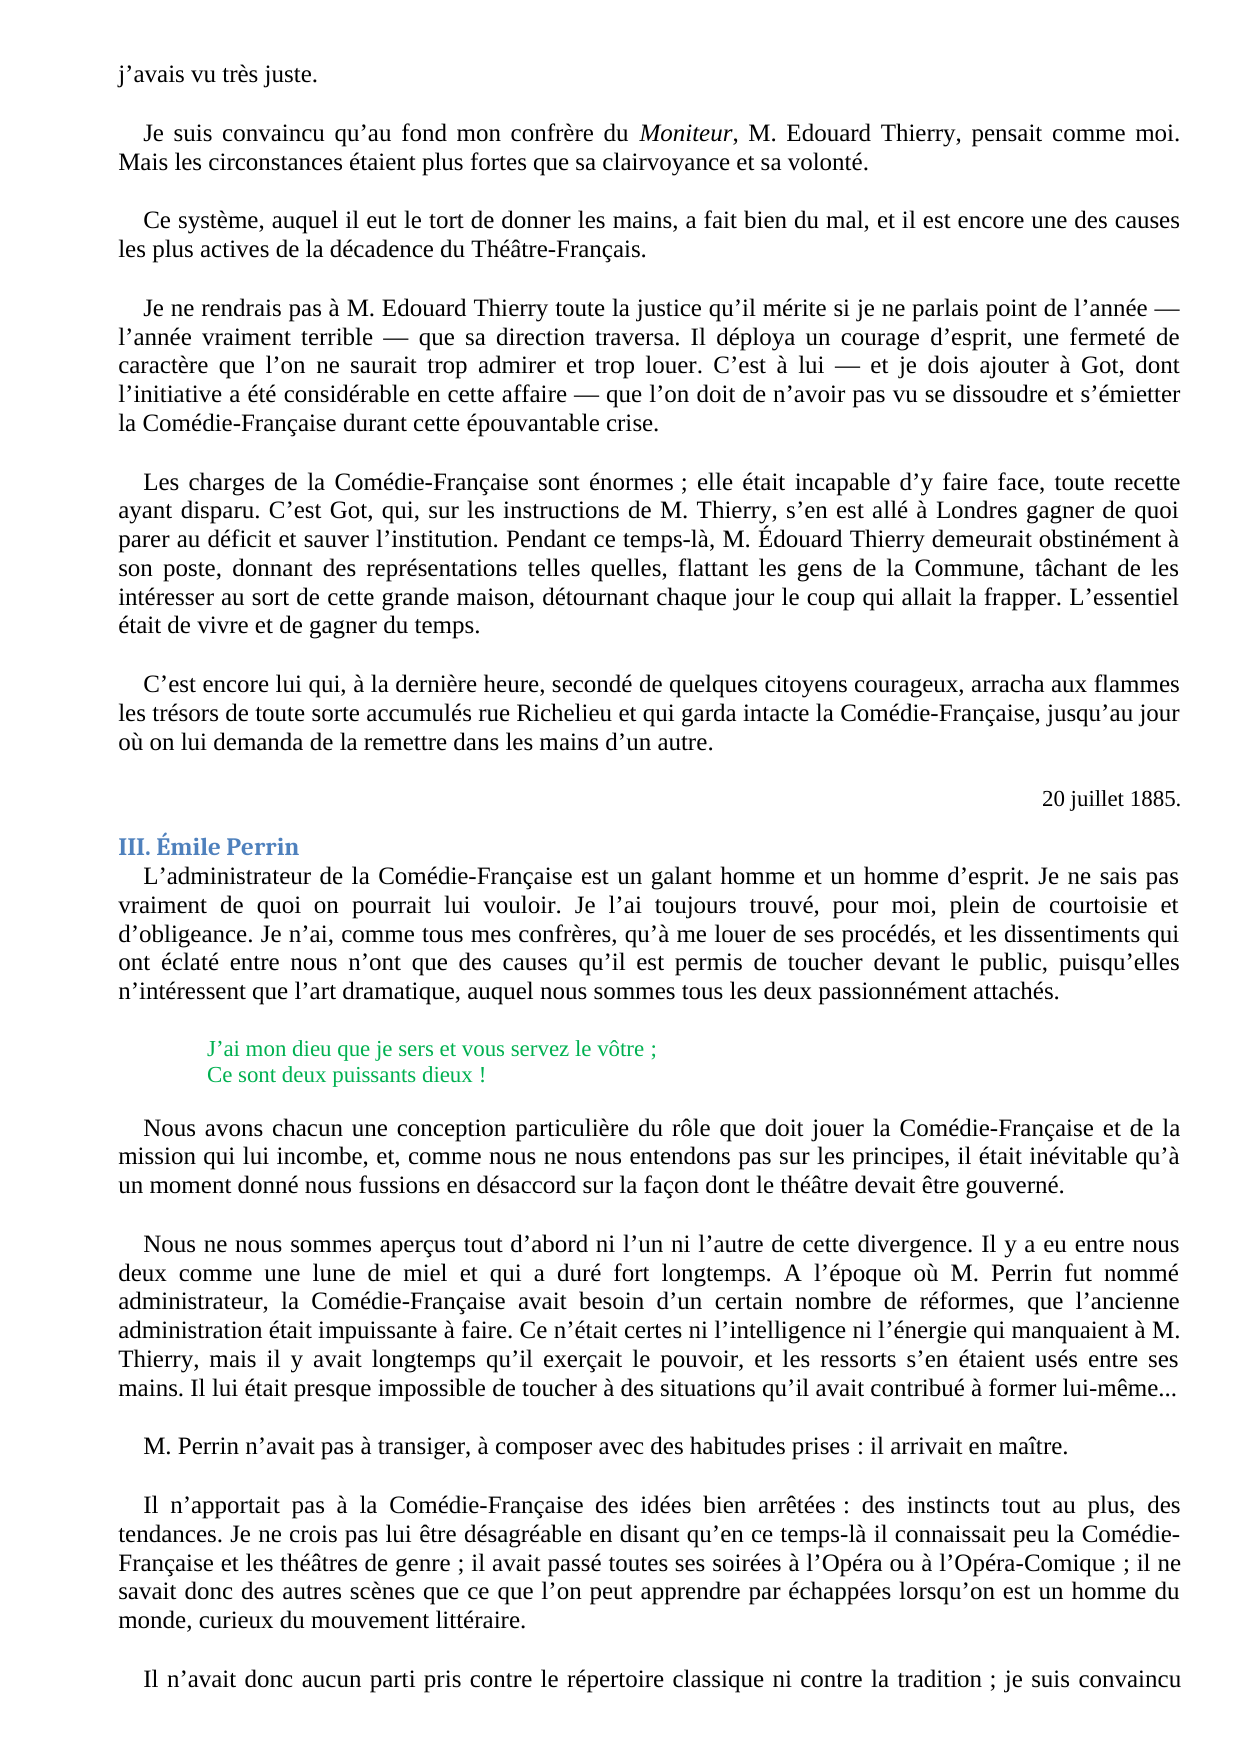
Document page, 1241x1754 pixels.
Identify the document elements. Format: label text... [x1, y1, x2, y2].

text M. Perrin n’avait pas à transiger, à composer avec des habitudes prises : il arrivait en maître. [118, 1431, 1181, 1460]
text Ce sont deux puissants dieux ! [207, 1061, 1181, 1088]
text Les charges de la Comédie-Française sont énormes ; elle était incapable d’y faire face, toute recette ayant disparu. C’est Got, qui, sur les instructions de M. Thierry, s’en est allé à Londres gagner de quoi parer au déficit et sauver l’institution. Pendant ce temps-là, M. Édouard Thierry demeurait obstinément à son poste, donnant des représentations telles quelles, flattant les gens de la Commune, tâchant de les intéresser au sort de cette grande maison, détournant chaque jour le coup qui allait la frapper. L’essentiel était de vivre et de gagner du temps. [118, 467, 1181, 639]
text J’ai mon dieu que je sers et vous servez le vôtre ; [207, 1035, 1181, 1061]
text Nous ne nous sommes aperçus tout d’abord ni l’un ni l’autre de cette divergence. Il y a eu entre nous deux comme une lune de miel et qui a duré fort longtemps. A l’époque où M. Perrin fut nommé administrateur, la Comédie-Française avait besoin d’un certain nombre de réformes, que l’ancienne administration était impuissante à faire. Ce n’était certes ni l’intelligence ni l’énergie qui manquaient à M. Thierry, mais il y avait longtemps qu’il exerçait le pouvoir, et les ressorts s’en étaient usés entre ses mains. Il lui était presque impossible de toucher à des situations qu’il avait contribué à former lui-même... [118, 1229, 1181, 1401]
subtitle III. Émile Perrin [118, 832, 1181, 861]
text Je suis convaincu qu’au fond mon confrère du Moniteur, M. Edouard Thierry, pensait comme moi. Mais les circonstances étaient plus fortes que sa clairvoyance et sa volonté. [118, 118, 1181, 175]
text L’administrateur de la Comédie-Française est un galant homme et un homme d’esprit. Je ne sais pas vraiment de quoi on pourrait lui vouloir. Je l’ai toujours trouvé, pour moi, plein de courtoisie et d’obligeance. Je n’ai, comme tous mes confrères, qu’à me louer de ses procédés, et les dissentiments qui ont éclaté entre nous n’ont que des causes qu’il est permis de toucher devant le public, puisqu’elles n’intéressent que l’art dramatique, auquel nous sommes tous les deux passionnément attachés. [118, 861, 1181, 1005]
text Il n’apportait pas à la Comédie-Française des idées bien arrêtées : des instincts tout au plus, des tendances. Je ne crois pas lui être désagréable en disant qu’en ce temps-là il connaissait peu la Comédie-Française et les théâtres de genre ; il avait passé toutes ses soirées à l’Opéra ou à l’Opéra-Comique ; il ne savait donc des autres scènes que ce que l’on peut apprendre par échappées lorsqu’on est un homme du monde, curieux du mouvement littéraire. [118, 1490, 1181, 1634]
text Nous avons chacun une conception particulière du rôle que doit jouer la Comédie-Française et de la mission qui lui incombe, et, comme nous ne nous entendons pas sur les principes, il était inévitable qu’à un moment donné nous fussions en désaccord sur la façon dont le théâtre devait être gouverné. [118, 1113, 1181, 1199]
text 20 juillet 1885. [118, 785, 1181, 812]
text Ce système, auquel il eut le tort de donner les mains, a fait bien du mal, et il est encore une des causes les plus actives de la décadence du Théâtre-Français. [118, 205, 1181, 263]
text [118, 1664, 1181, 1693]
text C’est encore lui qui, à la dernière heure, secondé de quelques citoyens courageux, arracha aux flammes les trésors de toute sorte accumulés rue Richelieu et qui garda intacte la Comédie-Française, jusqu’au jour où on lui demanda de la remettre dans les mains d’un autre. [118, 669, 1181, 755]
text Je ne rendrais pas à M. Edouard Thierry toute la justice qu’il mérite si je ne parlais point de l’année — l’année vraiment terrible — que sa direction traversa. Il déploya un courage d’esprit, une fermeté de caractère que l’on ne saurait trop admirer et trop louer. C’est à lui — et je dois ajouter à Got, dont l’initiative a été considérable en cette affaire — que l’on doit de n’avoir pas vu se dissoudre et s’émietter la Comédie-Française durant cette épouvantable crise. [118, 293, 1181, 437]
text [118, 59, 1181, 88]
